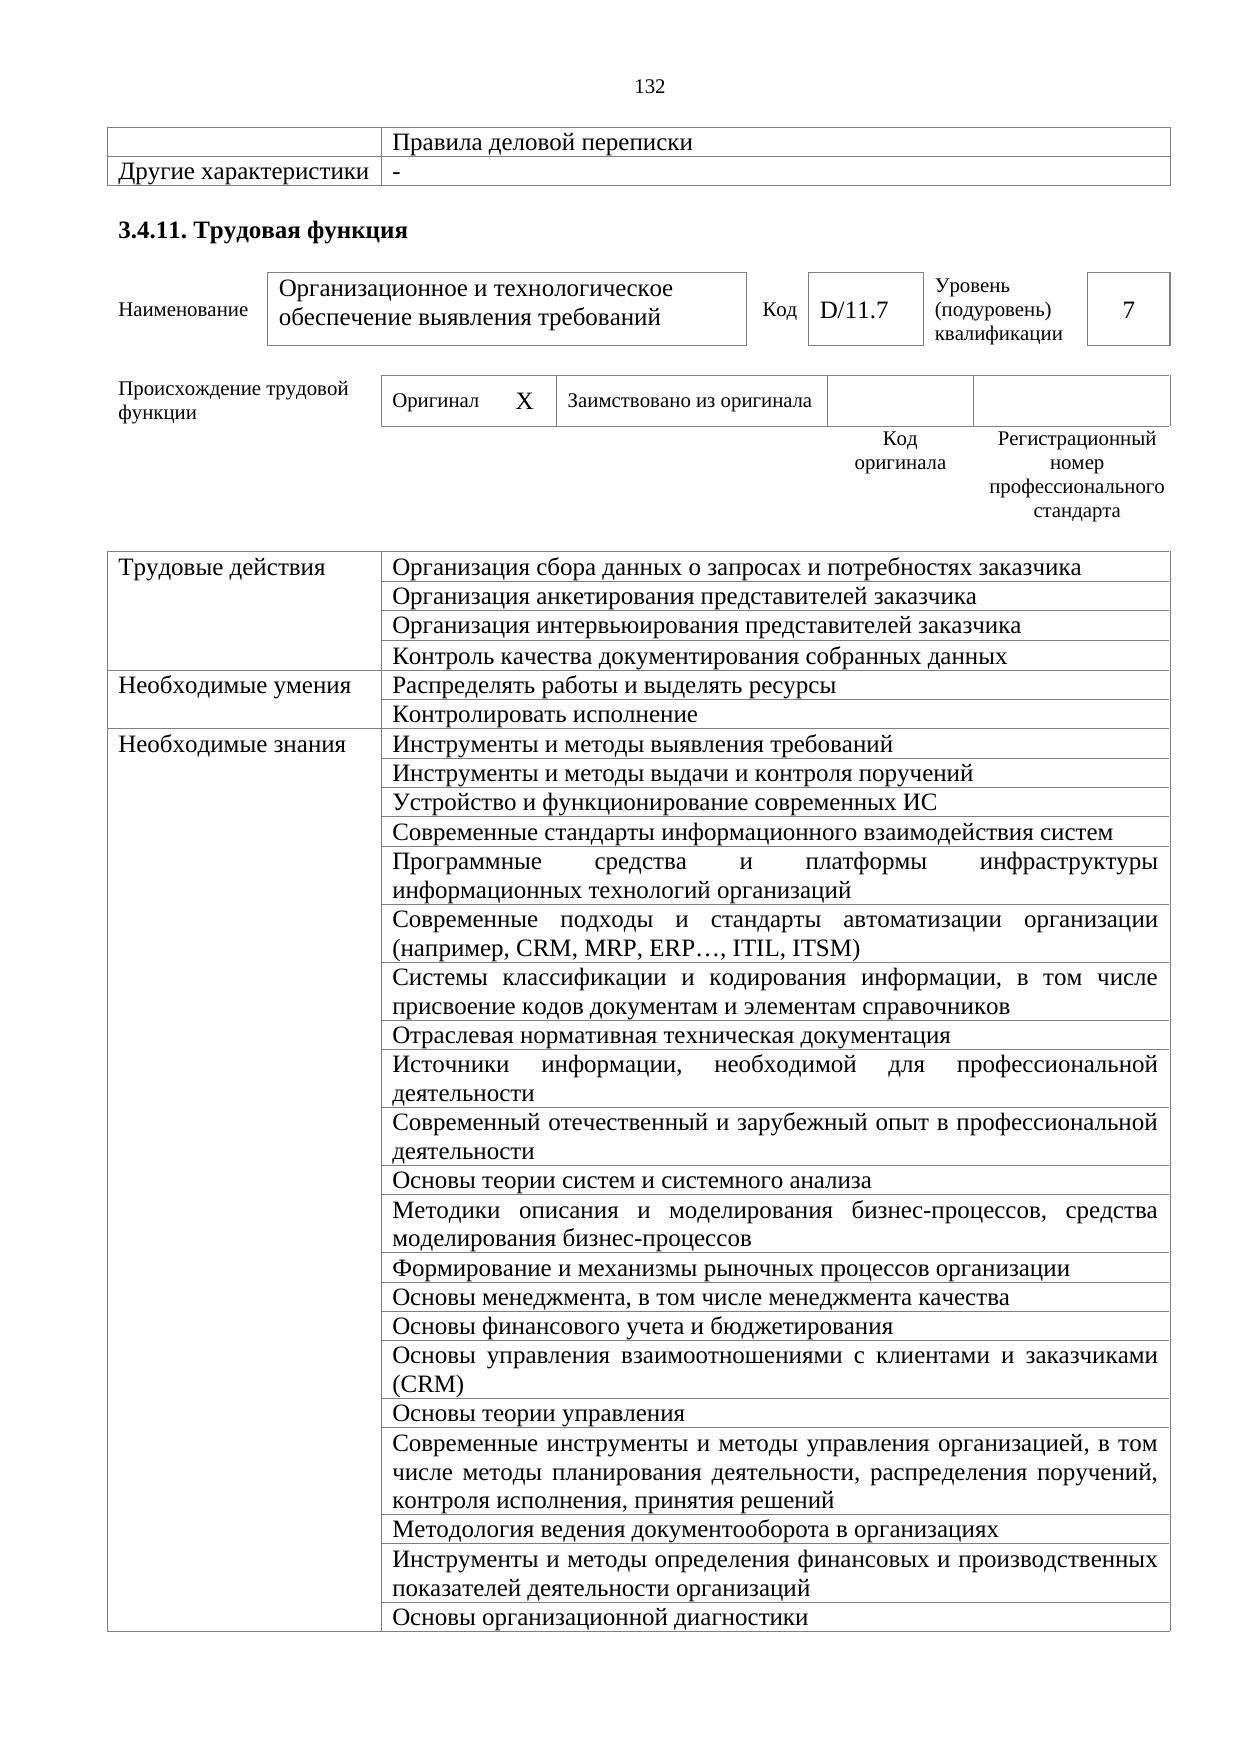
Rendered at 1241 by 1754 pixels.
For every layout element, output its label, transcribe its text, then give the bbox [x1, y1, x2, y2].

subtitle 3.4.11. Трудовая функция [118, 215, 1181, 243]
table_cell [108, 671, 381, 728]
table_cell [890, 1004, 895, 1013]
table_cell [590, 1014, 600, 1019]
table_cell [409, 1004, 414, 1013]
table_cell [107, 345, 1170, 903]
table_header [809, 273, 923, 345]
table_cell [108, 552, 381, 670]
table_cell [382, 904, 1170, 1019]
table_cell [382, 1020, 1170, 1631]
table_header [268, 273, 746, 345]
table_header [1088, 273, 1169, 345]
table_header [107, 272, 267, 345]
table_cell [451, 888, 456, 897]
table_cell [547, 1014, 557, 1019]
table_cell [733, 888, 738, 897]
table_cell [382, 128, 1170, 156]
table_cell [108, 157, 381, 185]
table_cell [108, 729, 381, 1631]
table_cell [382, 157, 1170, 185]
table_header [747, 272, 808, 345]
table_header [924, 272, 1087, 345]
